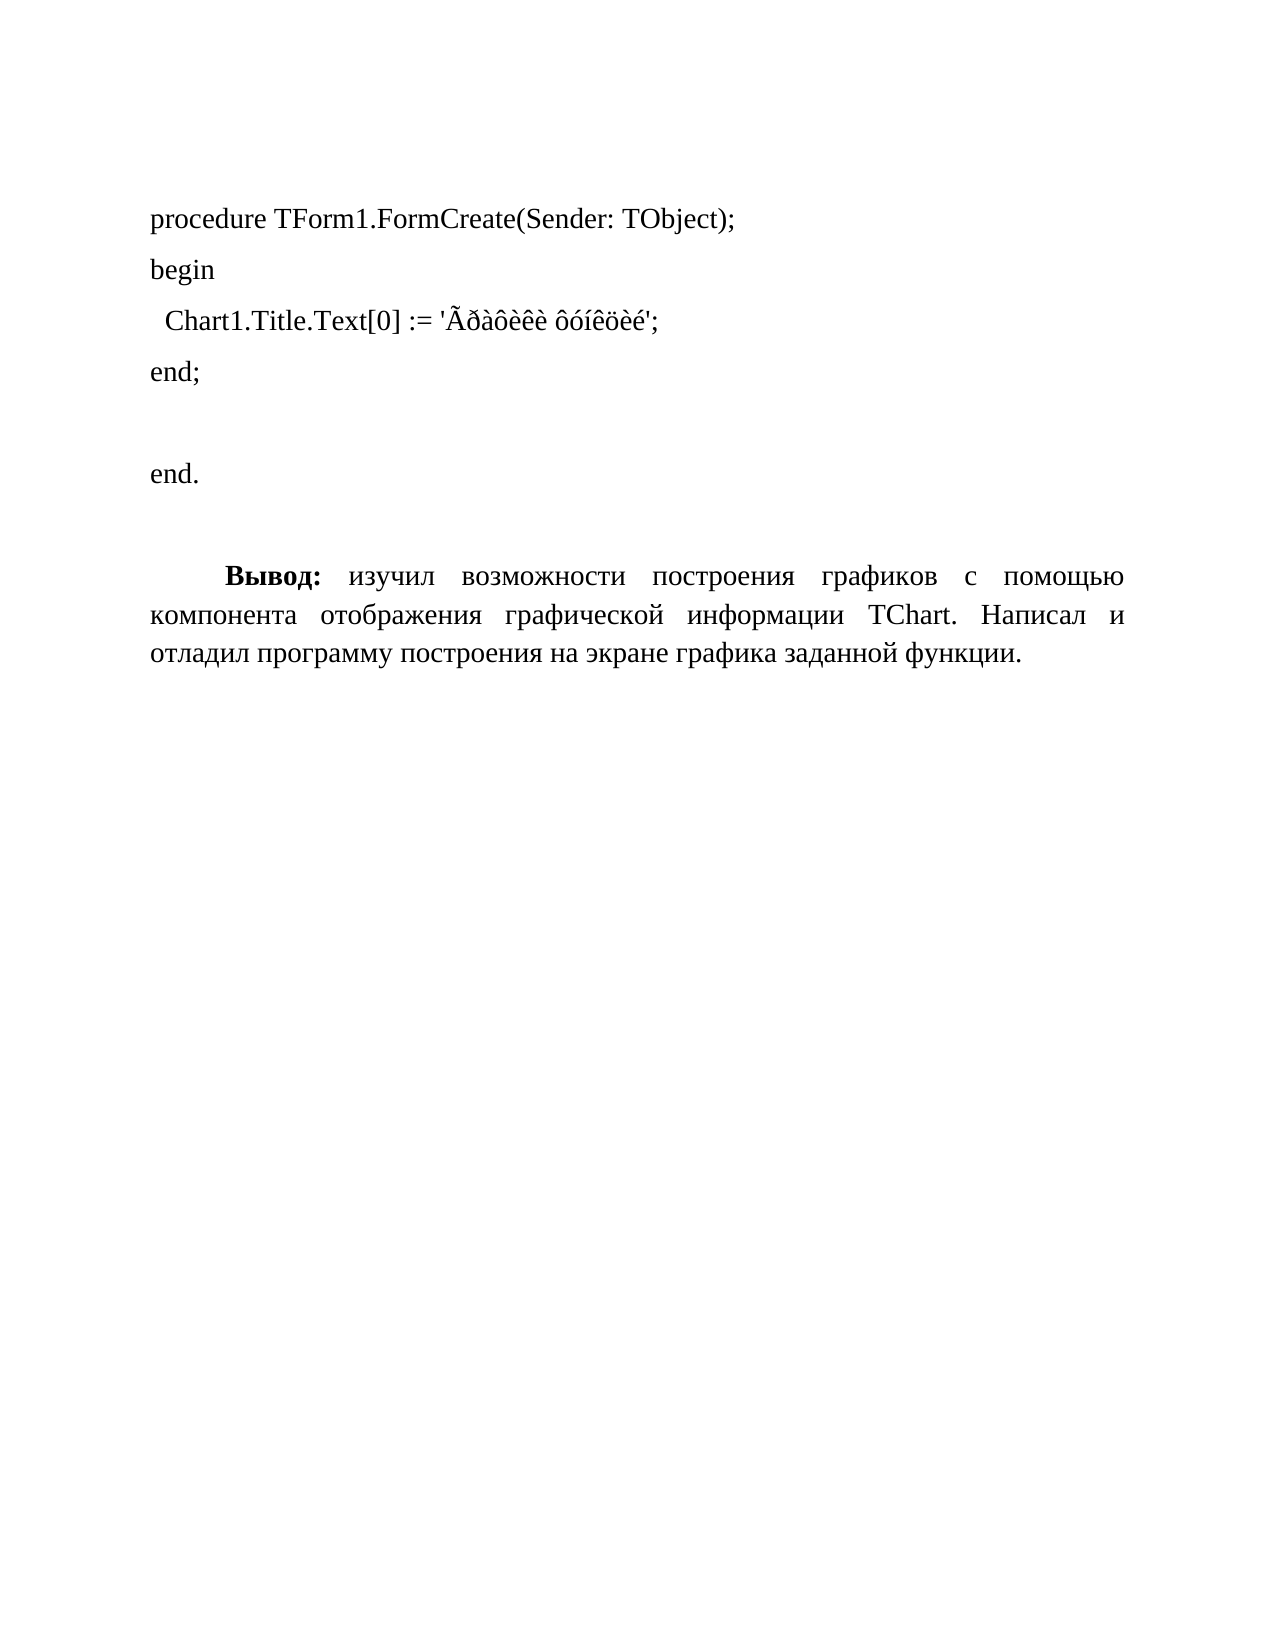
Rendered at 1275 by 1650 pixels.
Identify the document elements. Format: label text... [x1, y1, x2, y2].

text end. [150, 456, 1125, 490]
text procedure TForm1.FormCreate(Sender: TObject); [150, 201, 1125, 234]
text end; [150, 354, 1125, 388]
text begin [150, 252, 1125, 286]
text Chart1.Title.Text[0] := 'Ãðàôèêè ôóíêöèé'; [150, 303, 1125, 337]
text Вывод: изучил возможности построения графиков с помощью компонента отображения графической информации TChart. Написал и отладил программу построения на экране графика заданной функции. [150, 558, 1125, 669]
